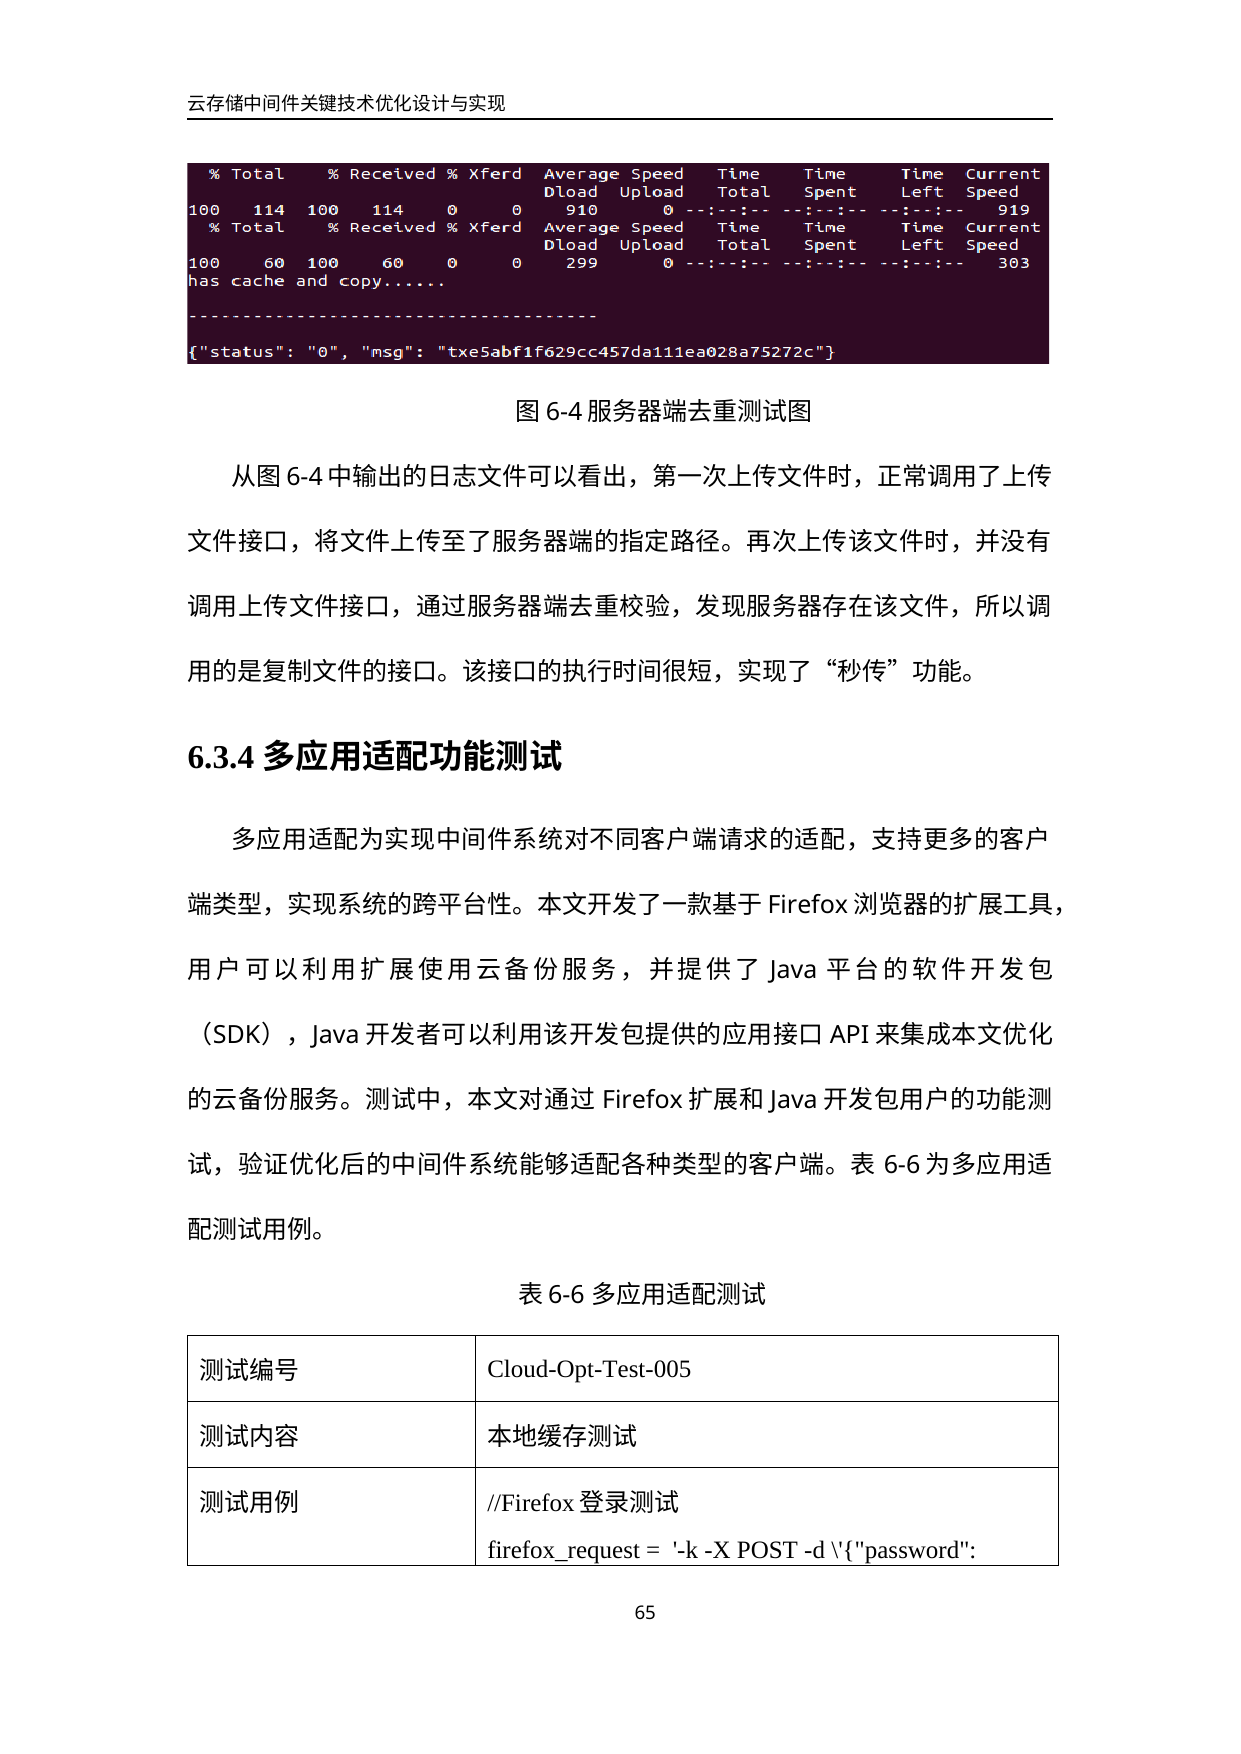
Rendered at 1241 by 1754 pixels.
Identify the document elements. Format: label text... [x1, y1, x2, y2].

table_header 测试编号 [188, 1336, 475, 1401]
text 多应用适配为实现中间件系统对不同客户端请求的适配，支持更多的客户端类型，实现系统的跨平台性。本文开发了一款基于Firefox浏览器的扩展工具，用户可以利用扩展使用云备份服务，并提供了Java平台的软件开发包（SDK），Java开发者可以利用该开发包提供的应用接口API来集成本文优化的云备份服务。测试中，本文对通过Firefox扩展和Java开发包用户的功能测试，验证优化后的中间件系统能够适配各种类型的客户端。表6-6为多应用适配测试用例。 [187, 805, 1053, 1260]
picture [187, 163, 1050, 364]
subtitle 6.3. 多应用适配功能测试 [187, 721, 1053, 786]
table_cell 测试内容 [188, 1402, 475, 1467]
table_header Cloud-Opt-Test-005 [476, 1336, 1058, 1401]
table_cell 本地缓存测试 [476, 1402, 1058, 1467]
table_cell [476, 1468, 1058, 1565]
text 从图6-4中输出的日志文件可以看出，第一次上传文件时，正常调用了上传文件接口，将文件上传至了服务器端的指定路径。再次上传该文件时，并没有调用上传文件接口，通过服务器端去重校验，发现服务器存在该文件，所以调用的是复制文件的接口。该接口的执行时间很短，实现了“秒传”功能。 [187, 442, 1053, 702]
table_cell 测试用例 [188, 1468, 475, 1565]
text 图6-4服务器端去重测试图 [231, 377, 1053, 442]
text 表6-6 多应用适配测试 [187, 1260, 1053, 1325]
